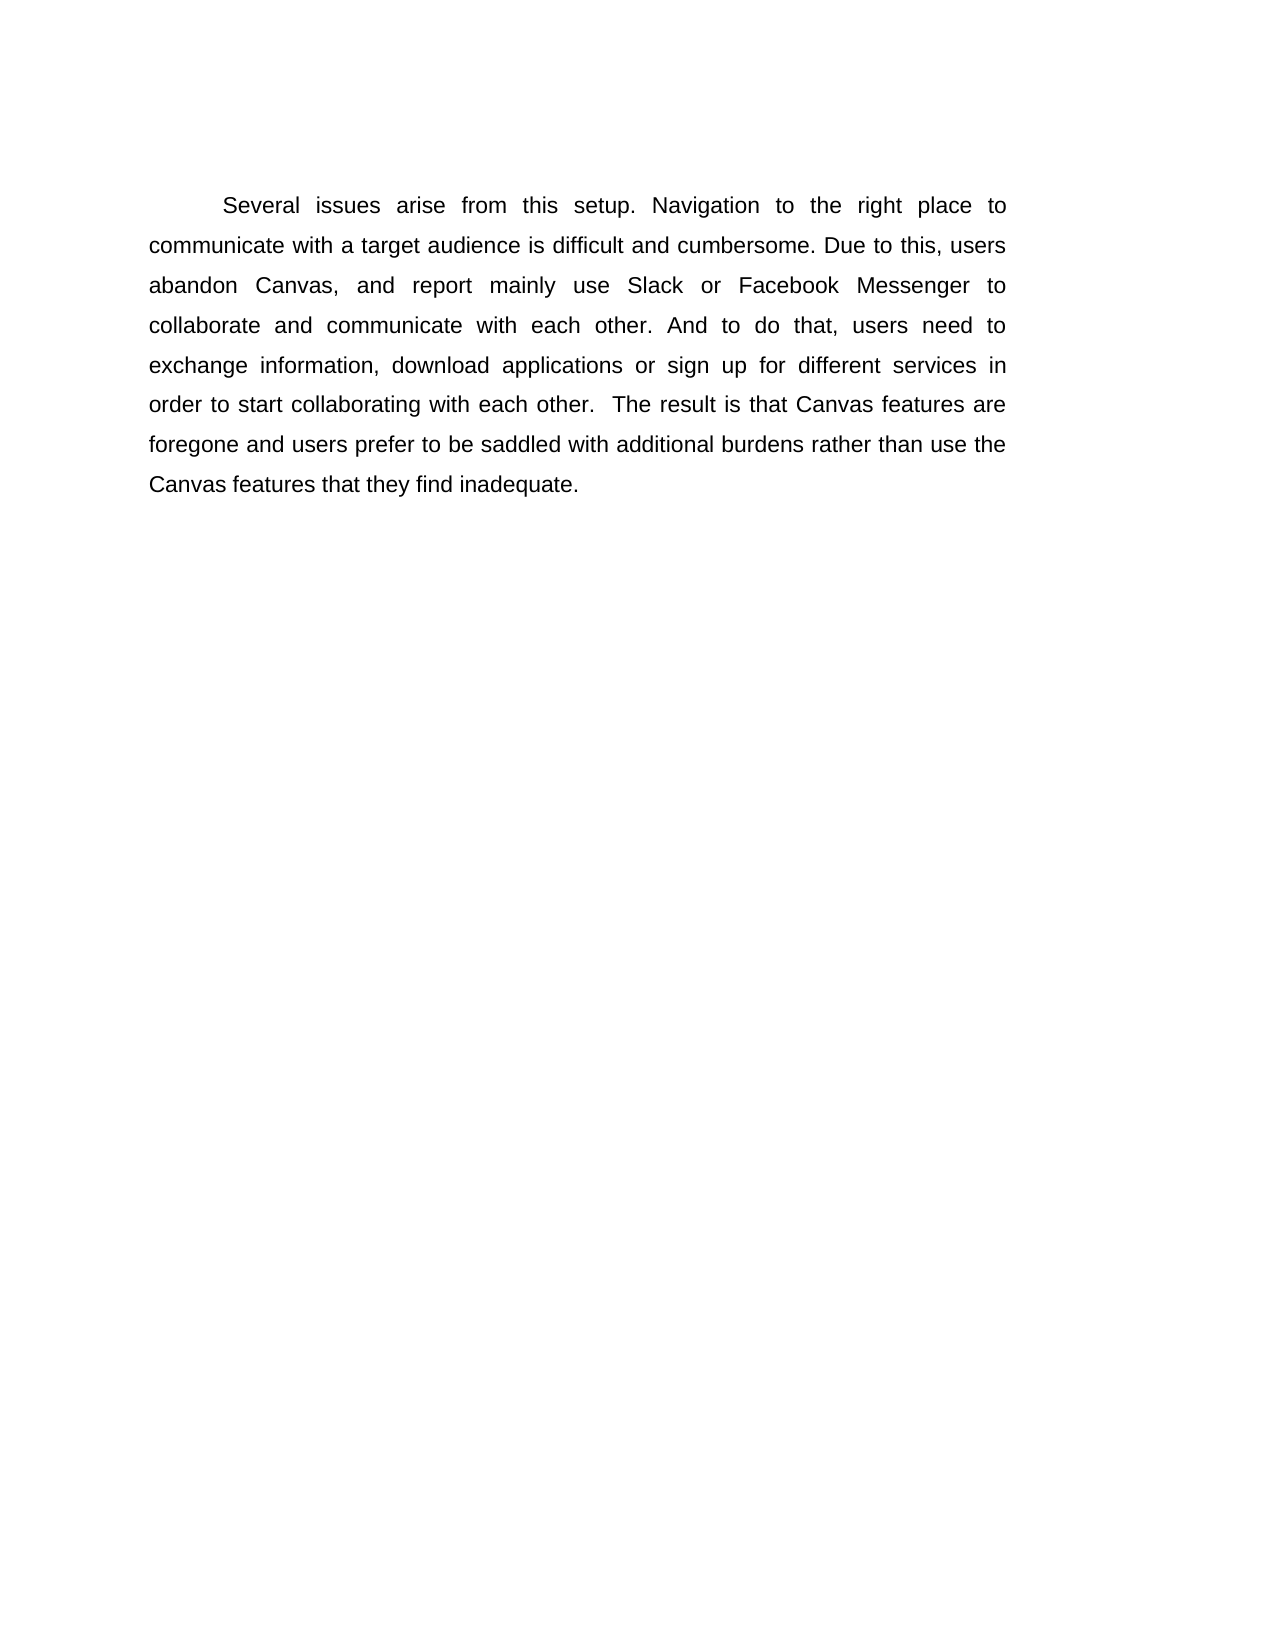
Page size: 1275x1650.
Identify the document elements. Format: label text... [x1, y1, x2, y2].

text Several issues arise from this setup. Navigation to the right place to communicate with a target audience is difficult and cumbersome. Due to this, users abandon Canvas, and report mainly use Slack or Facebook Messenger to collaborate and communicate with each other. And to do that, users need to exchange information, download applications or sign up for different services in order to start collaborating with each other. The result is that Canvas features are foregone and users prefer to be saddled with additional burdens rather than use the Canvas features that they find inadequate. [148, 192, 1007, 497]
